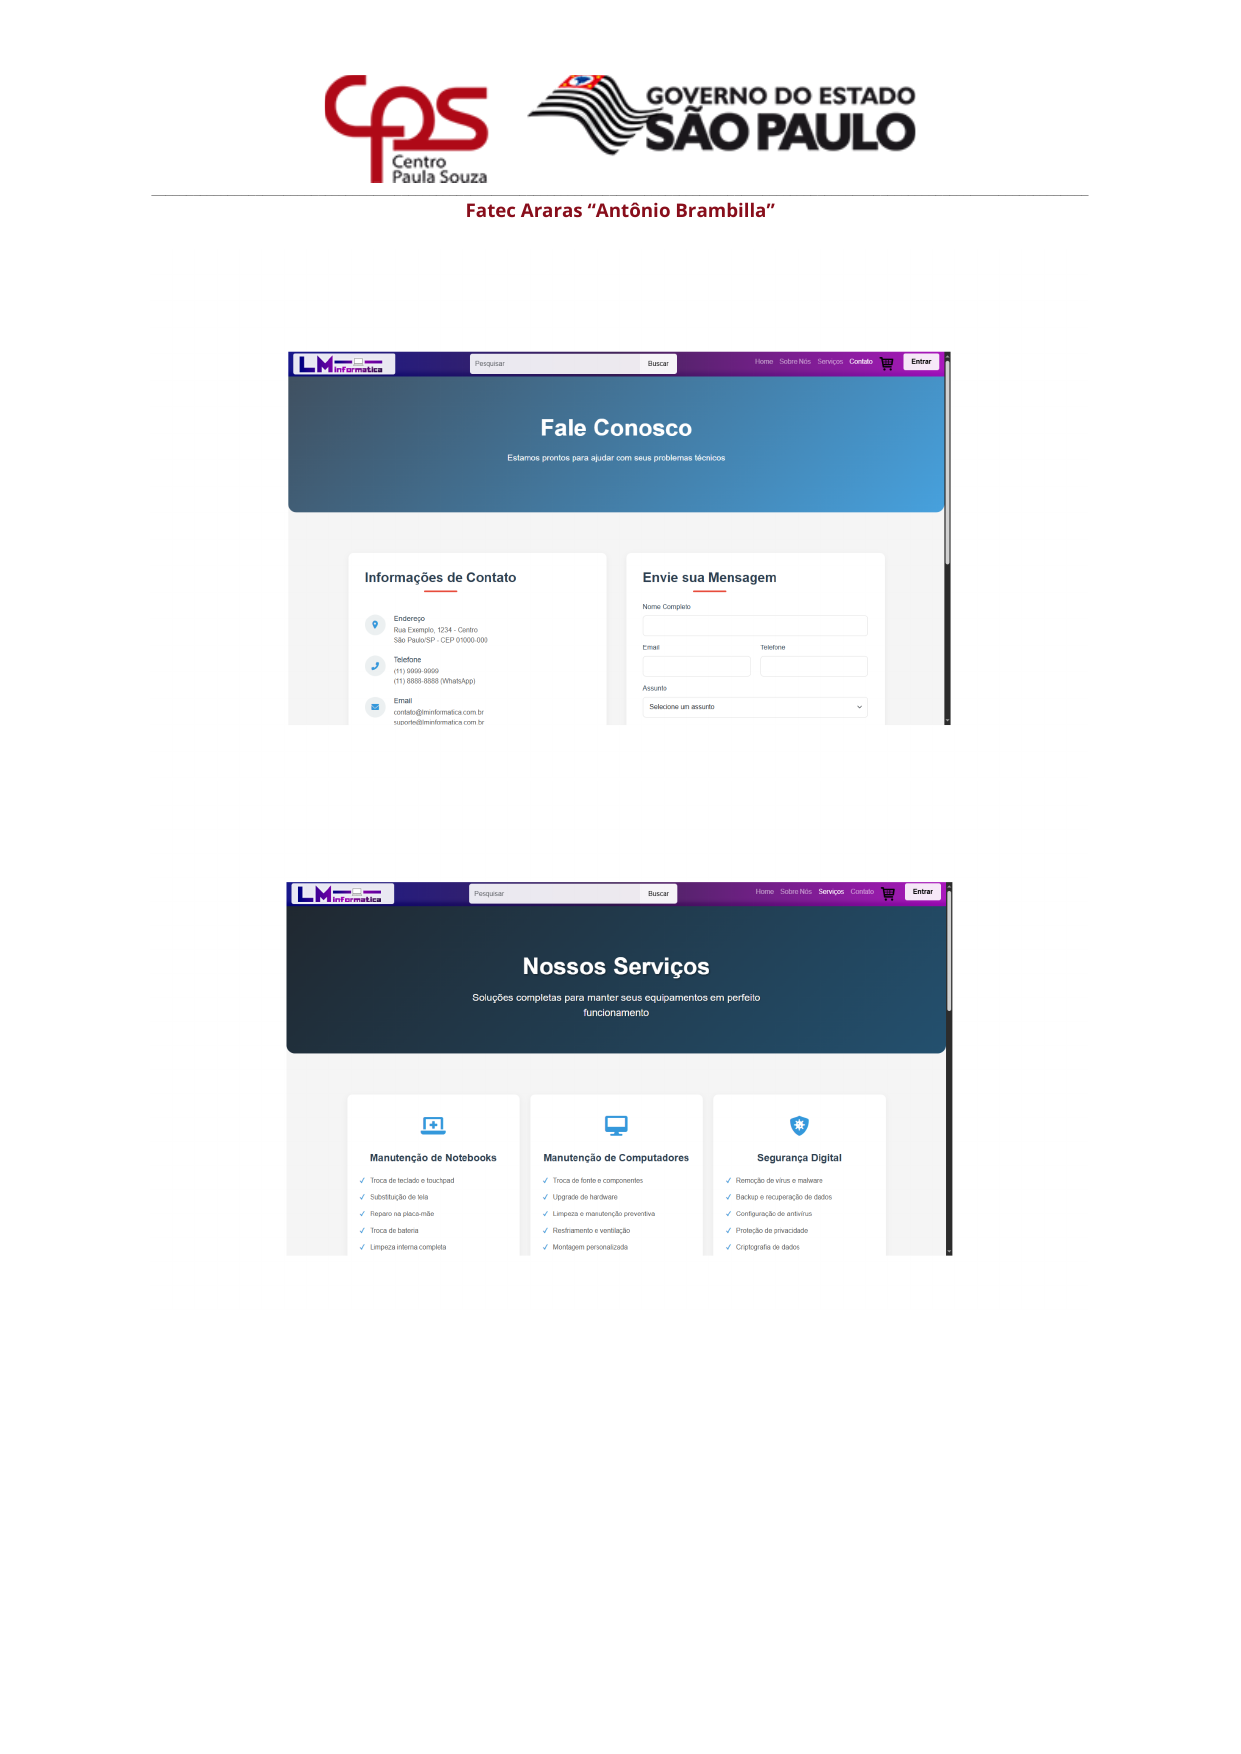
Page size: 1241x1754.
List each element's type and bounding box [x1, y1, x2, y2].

picture [324, 75, 916, 183]
picture [150, 249, 1089, 778]
picture [150, 781, 1089, 1310]
